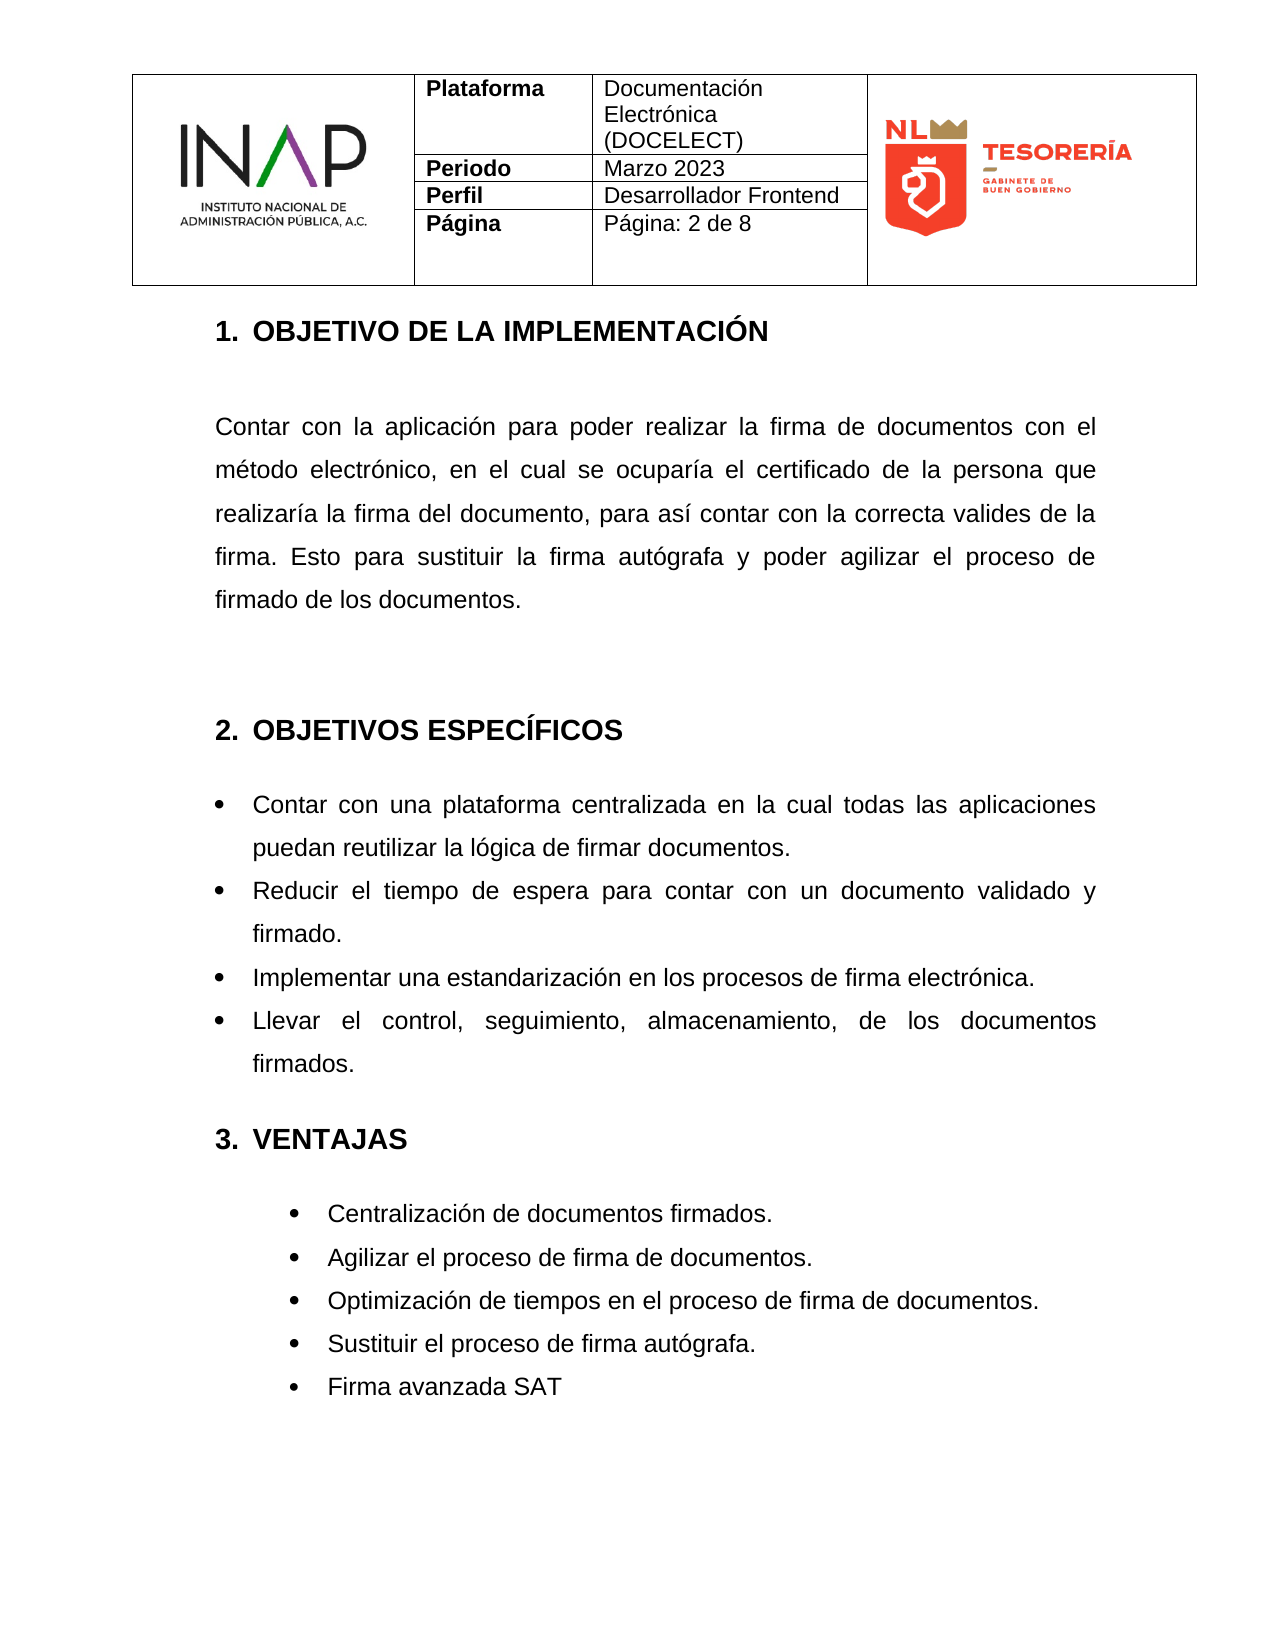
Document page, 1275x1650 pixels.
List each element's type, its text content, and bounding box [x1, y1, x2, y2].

list OBJETIVOS ESPECÍFICOS [215, 713, 1098, 746]
list VENTAJAS [215, 1122, 1098, 1156]
list Llevar el control, seguimiento, almacenamiento, de los documentos firmados. [215, 1006, 1098, 1078]
list Firma avanzada SAT [290, 1372, 1098, 1401]
list Implementar una estandarización en los procesos de firma electrónica. [215, 963, 1098, 991]
list Optimización de tiempos en el proceso de firma de documentos. [290, 1286, 1098, 1315]
picture [143, 107, 400, 242]
list Centralización de documentos firmados. [290, 1199, 1098, 1228]
list Reducir el tiempo de espera para contar con un documento validado y firmado. [215, 876, 1098, 948]
list Agilizar el proceso de firma de documentos. [290, 1243, 1098, 1272]
list Contar con una plataforma centralizada en la cual todas las aplicaciones puedan reutilizar la lógica de firmar documentos. [215, 790, 1098, 862]
list OBJETIVO DE LA IMPLEMENTACIÓN [215, 314, 1098, 348]
list Sustituir el proceso de firma autógrafa. [290, 1329, 1098, 1358]
picture [878, 117, 1135, 237]
text Contar con la aplicación para poder realizar la firma de documentos con el método electrónico, en el cual se ocuparía el certificado de la persona que realizaría la firma del documento, para así contar con la correcta valides de la firma. Esto para sustituir la firma autógrafa y poder agilizar el proceso de firmado de los documentos. [215, 412, 1098, 614]
